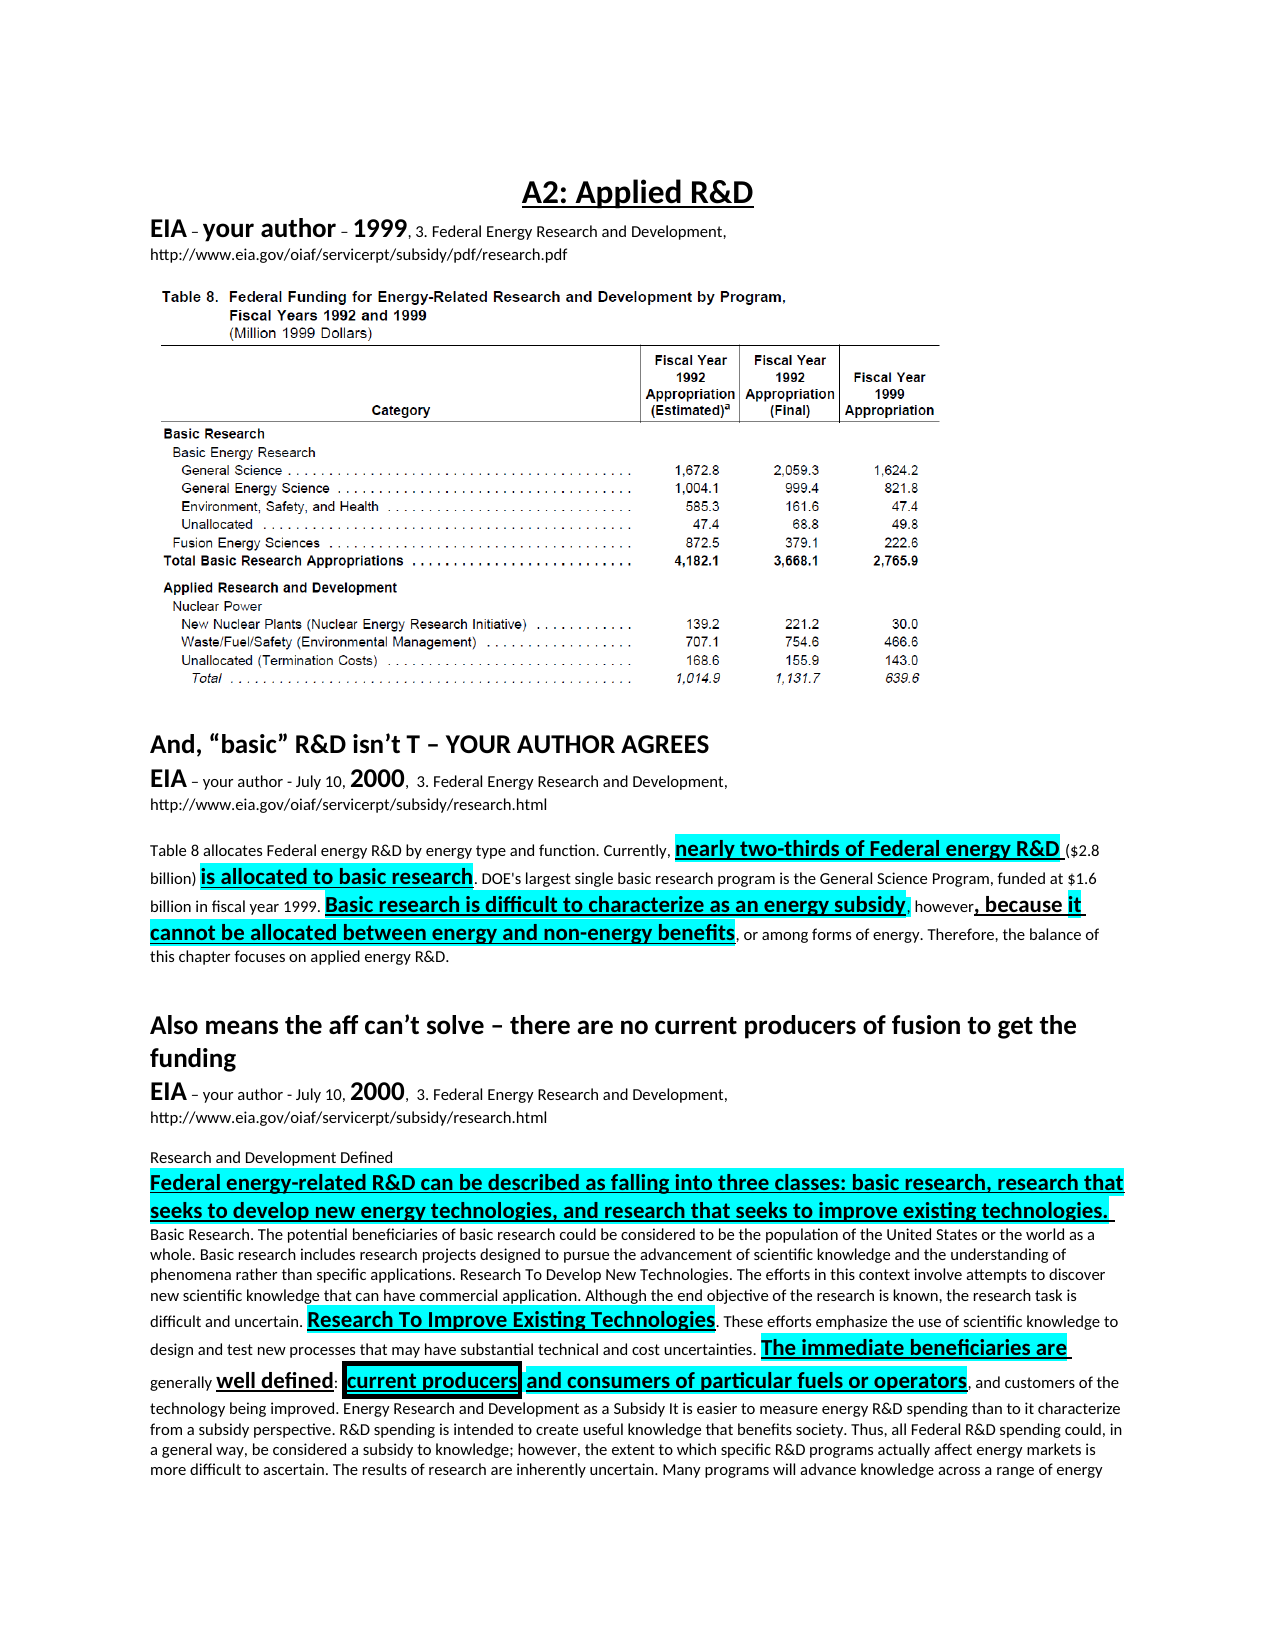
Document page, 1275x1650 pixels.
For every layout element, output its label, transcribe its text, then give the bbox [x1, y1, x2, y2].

picture [150, 265, 963, 687]
text EIA – your author - July 10, 2000, 3. Federal Energy Research and Development, http://www.eia.gov/oiaf/servicerpt/subsidy/research.html [150, 761, 1125, 814]
text EIA – your author – 1999, 3. Federal Energy Research and Development, http://www.eia.gov/oiaf/servicerpt/subsidy/pdf/research.pdf [150, 212, 1125, 265]
subtitle A2: Applied R&D [150, 171, 1125, 212]
text Table 8 allocates Federal energy R&D by energy type and function. Currently, nearly two-thirds of Federal energy R&D ($2.8 billion) is allocated to basic research. DOE's largest single basic research program is the General Science Program, funded at $1.6 billion in fiscal year 1999. Basic research is difficult to characterize as an energy subsidy, however, because it cannot be allocated between energy and non-energy benefits, or among forms of energy. Therefore, the balance of this chapter focuses on applied energy R&D. [150, 834, 1125, 967]
text Research and Development Defined [150, 1148, 1125, 1168]
text EIA – your author - July 10, 2000, 3. Federal Energy Research and Development, http://www.eia.gov/oiaf/servicerpt/subsidy/research.html [150, 1074, 1125, 1127]
subtitle And, “basic” R&D isn’t T – YOUR AUTHOR AGREES [150, 728, 1125, 761]
subtitle Also means the aff can’t solve – there are no current producers of fusion to get the funding [150, 1008, 1125, 1074]
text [150, 1193, 1125, 1480]
